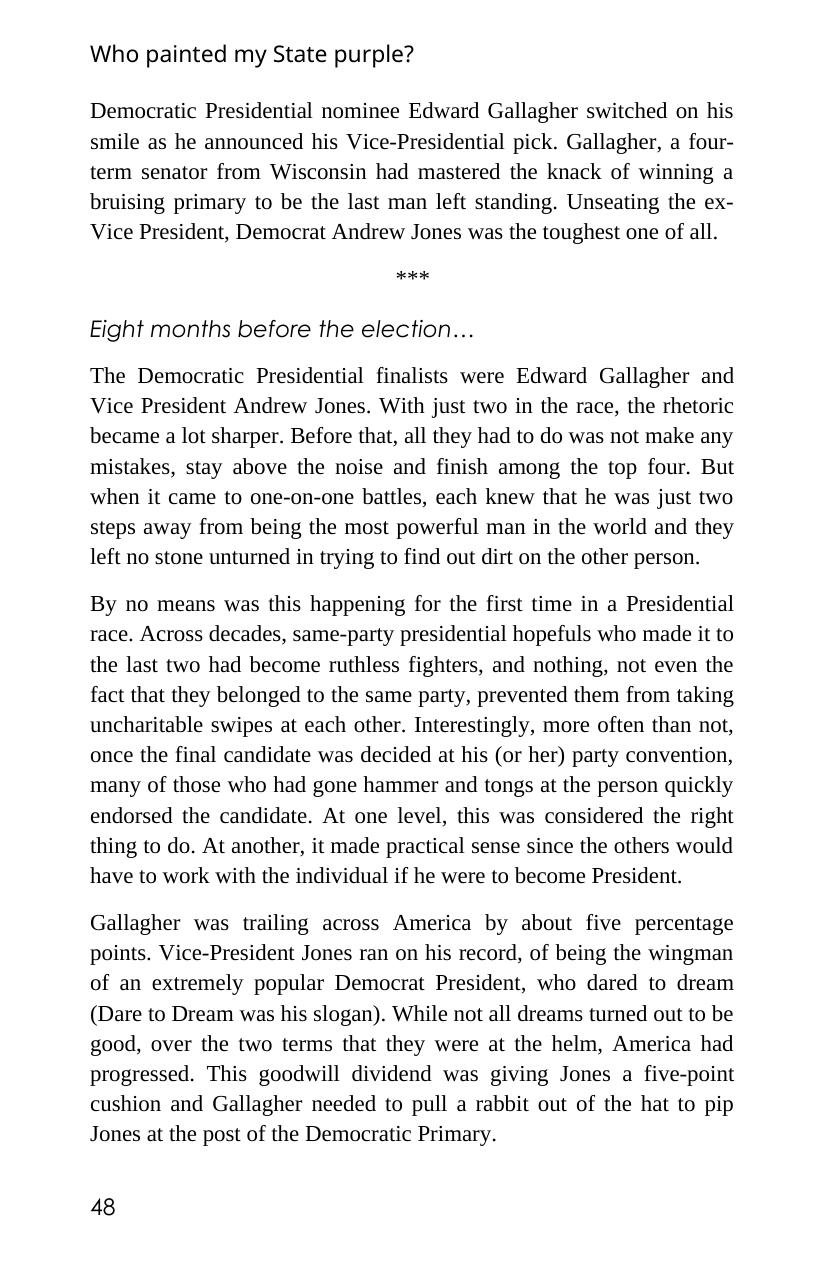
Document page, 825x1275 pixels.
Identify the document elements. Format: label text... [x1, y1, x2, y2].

text Eight months before the election… [90, 312, 735, 345]
text Democratic Presidential nominee Edward Gallagher switched on his smile as he announced his Vice-Presidential pick. Gallagher, a four-term senator from Wisconsin had mastered the knack of winning a bruising primary to be the last man left standing. Unseating the ex-Vice President, Democrat Andrew Jones was the toughest one of all. [90, 97, 735, 245]
text Gallagher was trailing across America by about five percentage points. Vice-President Jones ran on his record, of being the wingman of an extremely popular Democrat President, who dared to dream (Dare to Dream was his slogan). While not all dreams turned out to be good, over the two terms that they were at the helm, America had progressed. This goodwill dividend was giving Jones a five-point cushion and Gallagher needed to pull a rabbit out of the hat to pip Jones at the post of the Democratic Primary. [90, 909, 735, 1147]
text *** [90, 265, 735, 292]
text The Democratic Presidential finalists were Edward Gallagher and Vice President Andrew Jones. With just two in the race, the rhetoric became a lot sharper. Before that, all they had to do was not make any mistakes, stay above the noise and finish among the top four. But when it came to one-on-one battles, each knew that he was just two steps away from being the most powerful man in the world and they left no stone unturned in trying to find out dirt on the other person. [90, 362, 735, 570]
text By no means was this happening for the first time in a Presidential race. Across decades, same-party presidential hopefuls who made it to the last two had become ruthless fighters, and nothing, not even the fact that they belonged to the same party, prevented them from taking uncharitable swipes at each other. Interestingly, more often than not, once the final candidate was decided at his (or her) party convention, many of those who had gone hammer and tongs at the person quickly endorsed the candidate. At one level, this was considered the right thing to do. At another, it made practical sense since the others would have to work with the individual if he were to become President. [90, 590, 735, 888]
